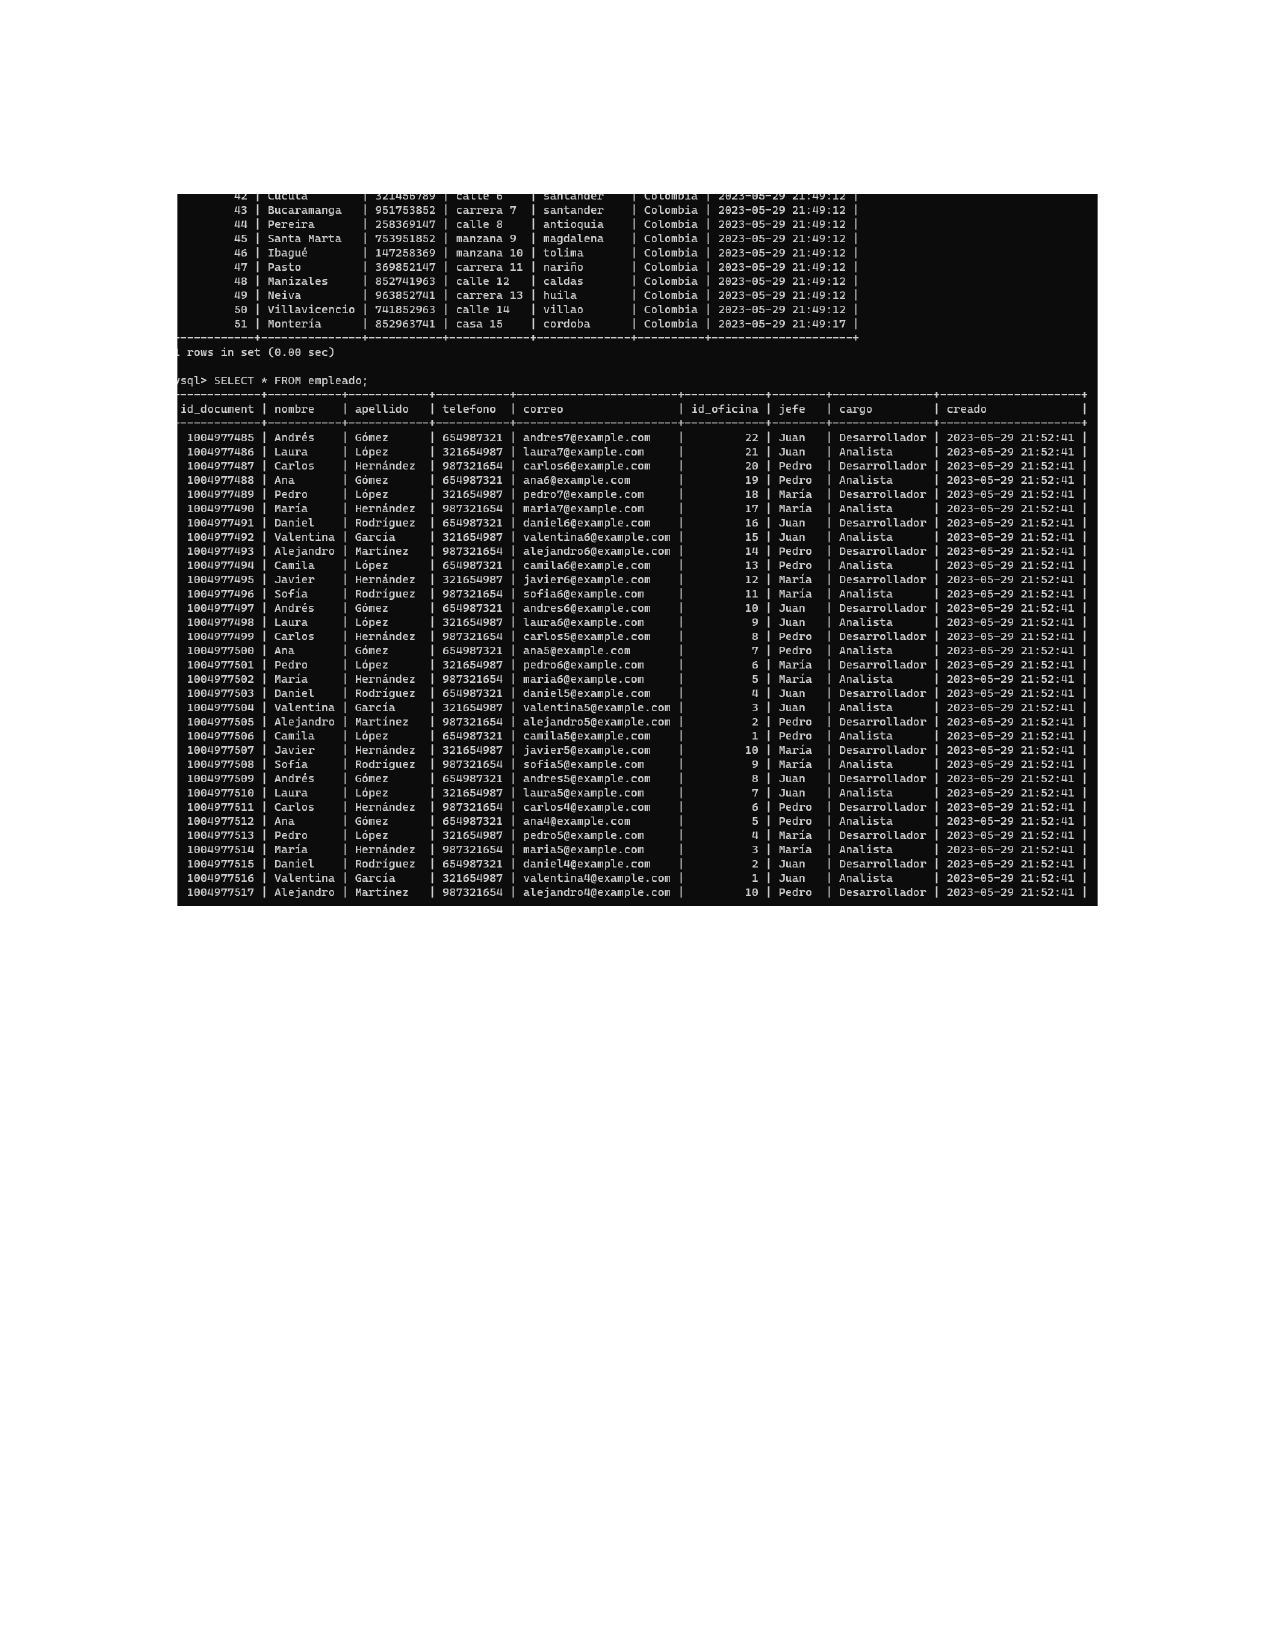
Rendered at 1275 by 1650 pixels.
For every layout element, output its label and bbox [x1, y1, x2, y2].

picture [177, 194, 1098, 906]
